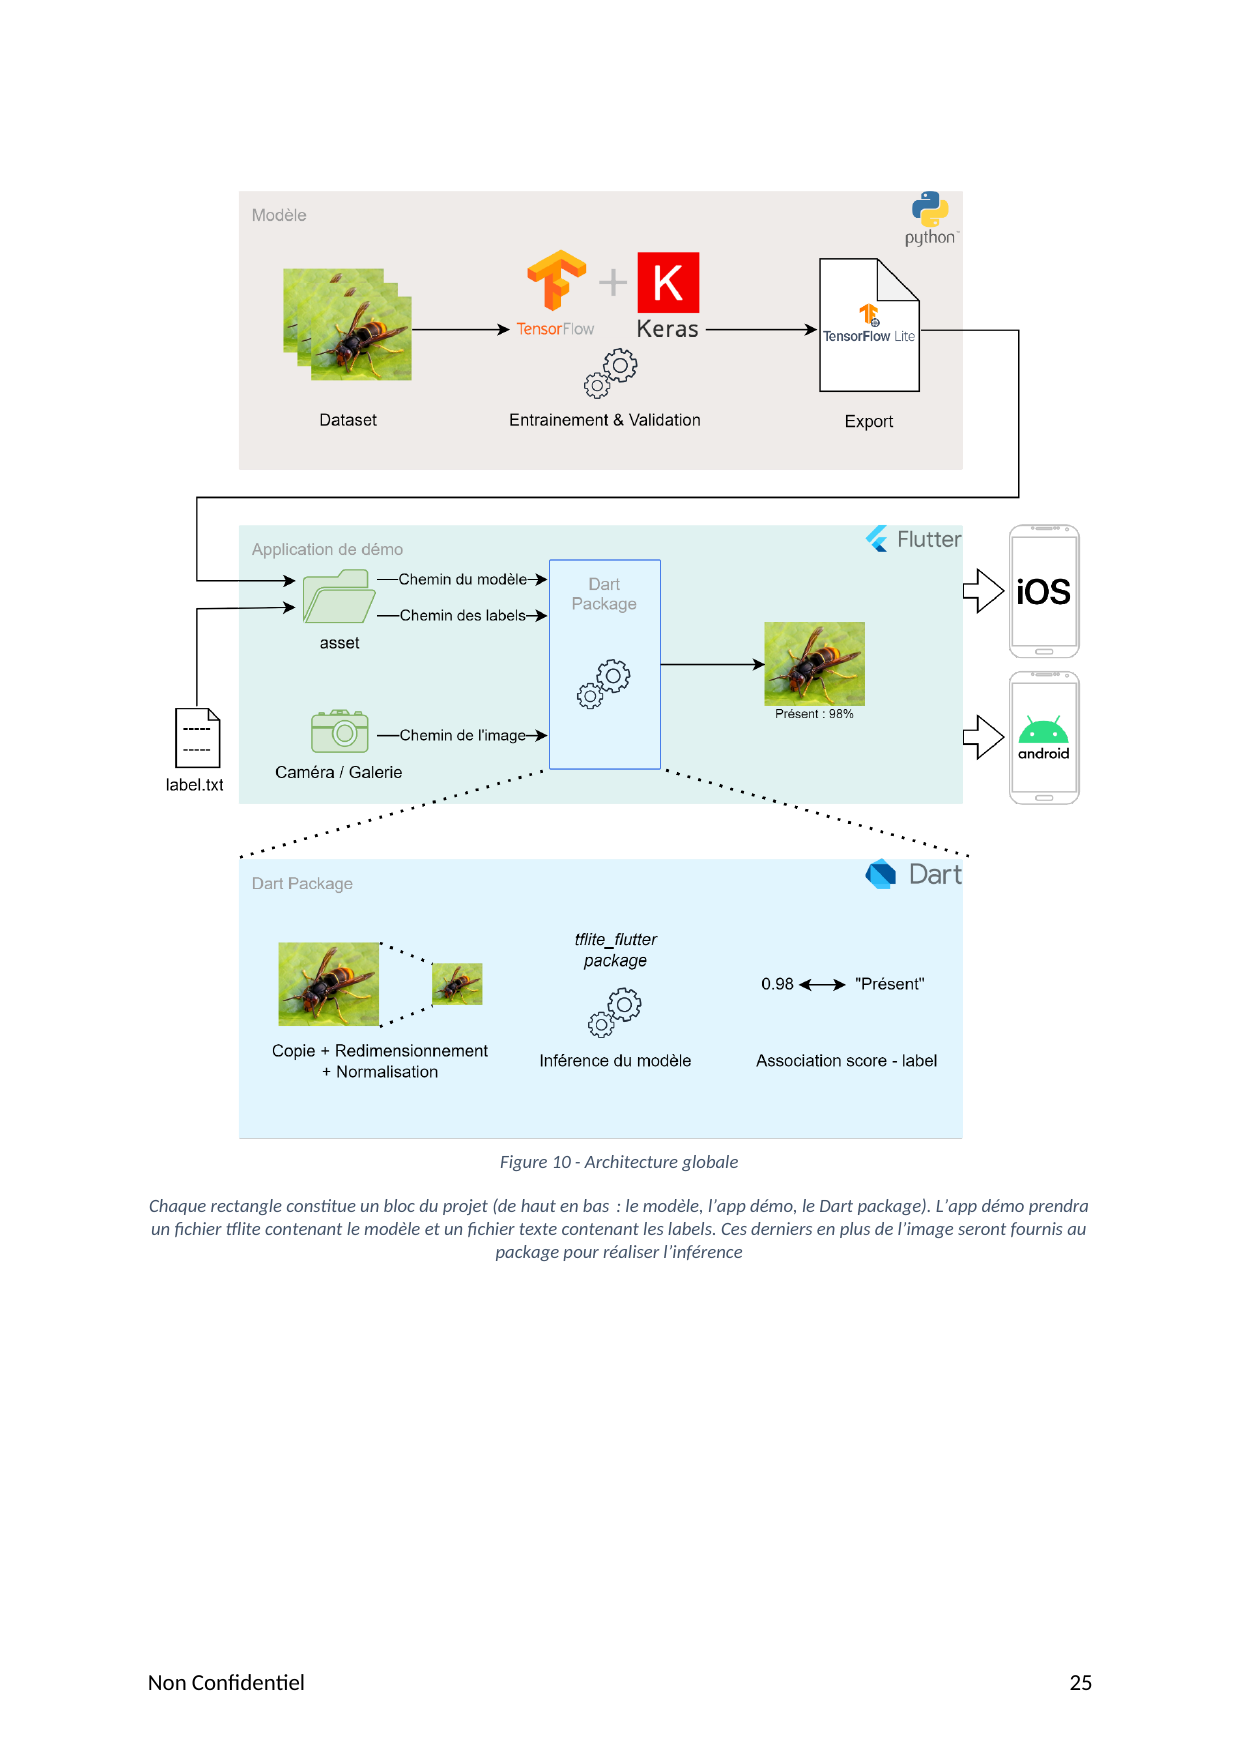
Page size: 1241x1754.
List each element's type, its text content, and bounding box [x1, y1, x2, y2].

text Figure 10 - Architecture globale [148, 1151, 1093, 1173]
picture [147, 176, 1093, 1151]
text Chaque rectangle constitue un bloc du projet (de haut en bas : le modèle, l’app démo, le Dart package). L’app démo prendra un fichier tflite contenant le modèle et un fichier texte contenant les labels. Ces derniers en plus de l’image seront fournis au package pour réaliser l’inférence [148, 1194, 1093, 1263]
